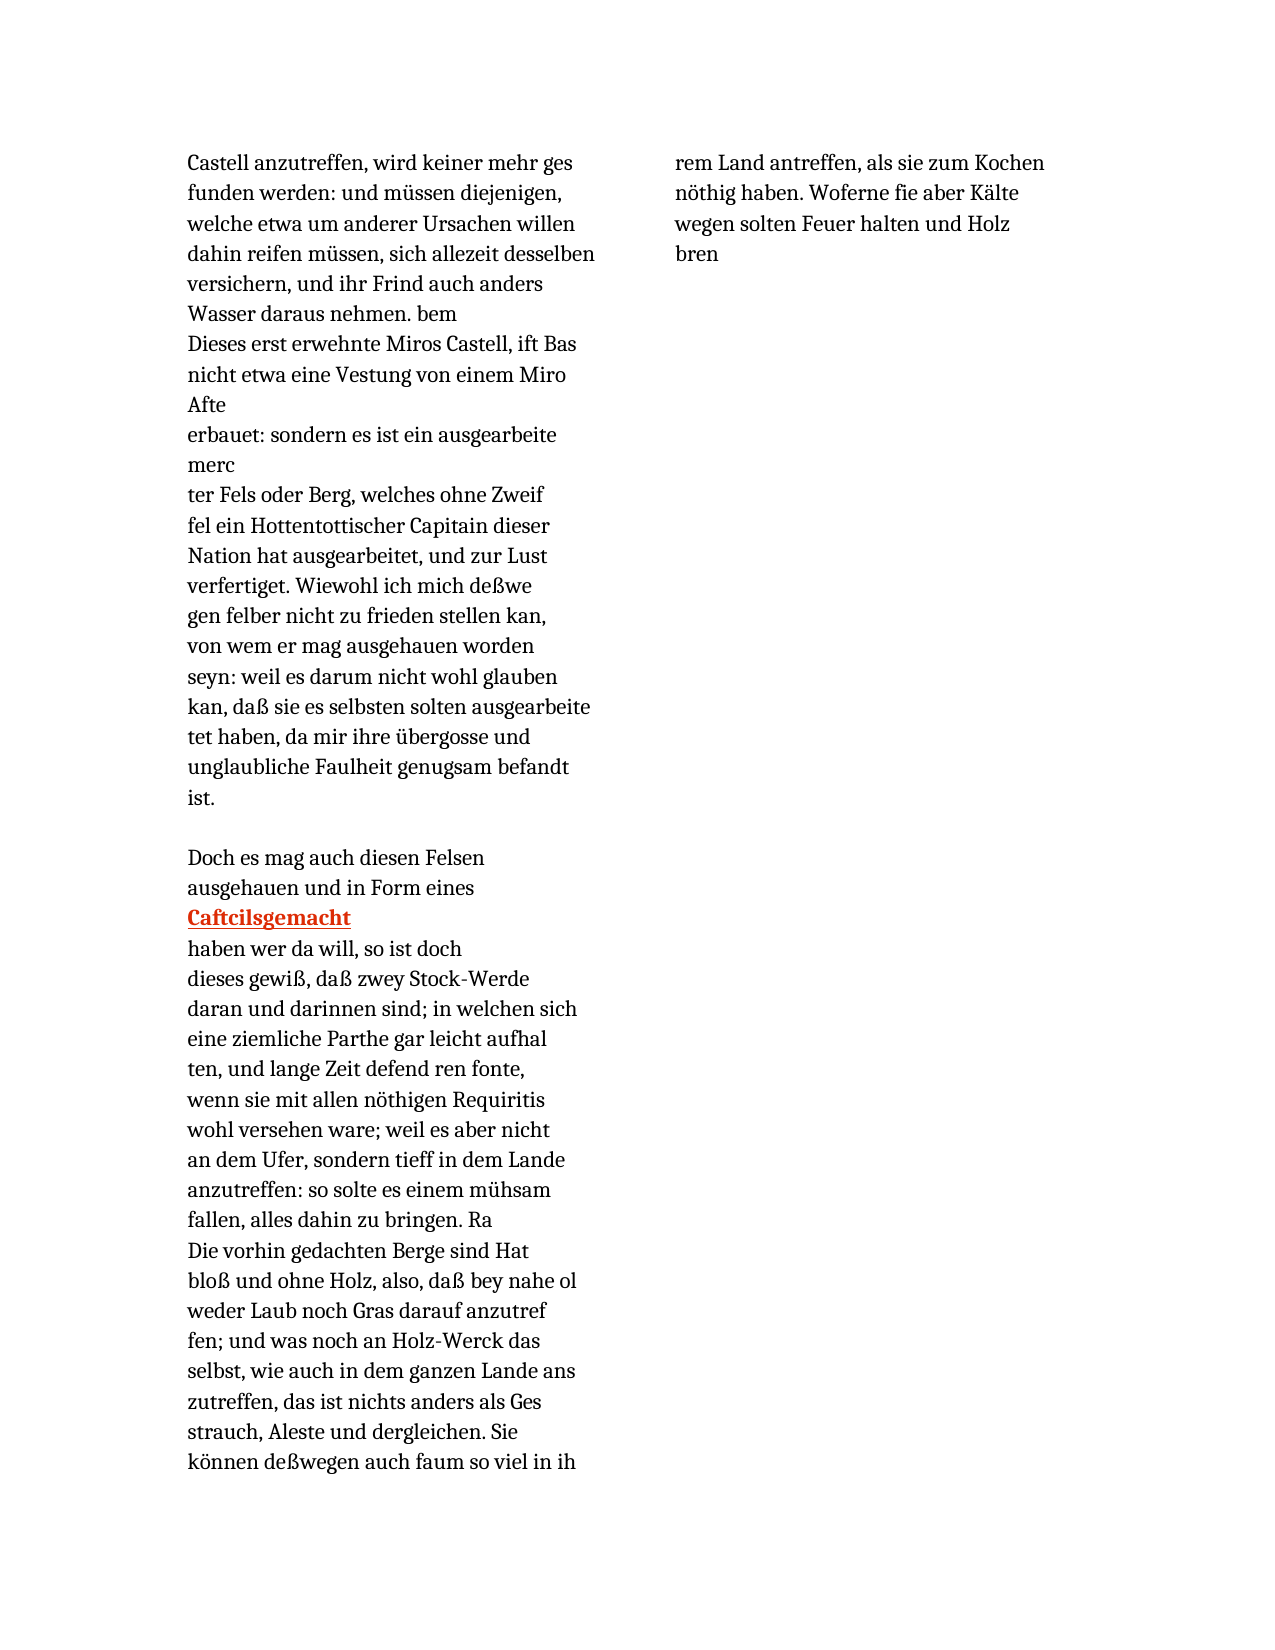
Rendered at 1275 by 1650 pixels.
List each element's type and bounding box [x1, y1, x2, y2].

text [187, 150, 600, 1475]
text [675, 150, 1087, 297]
